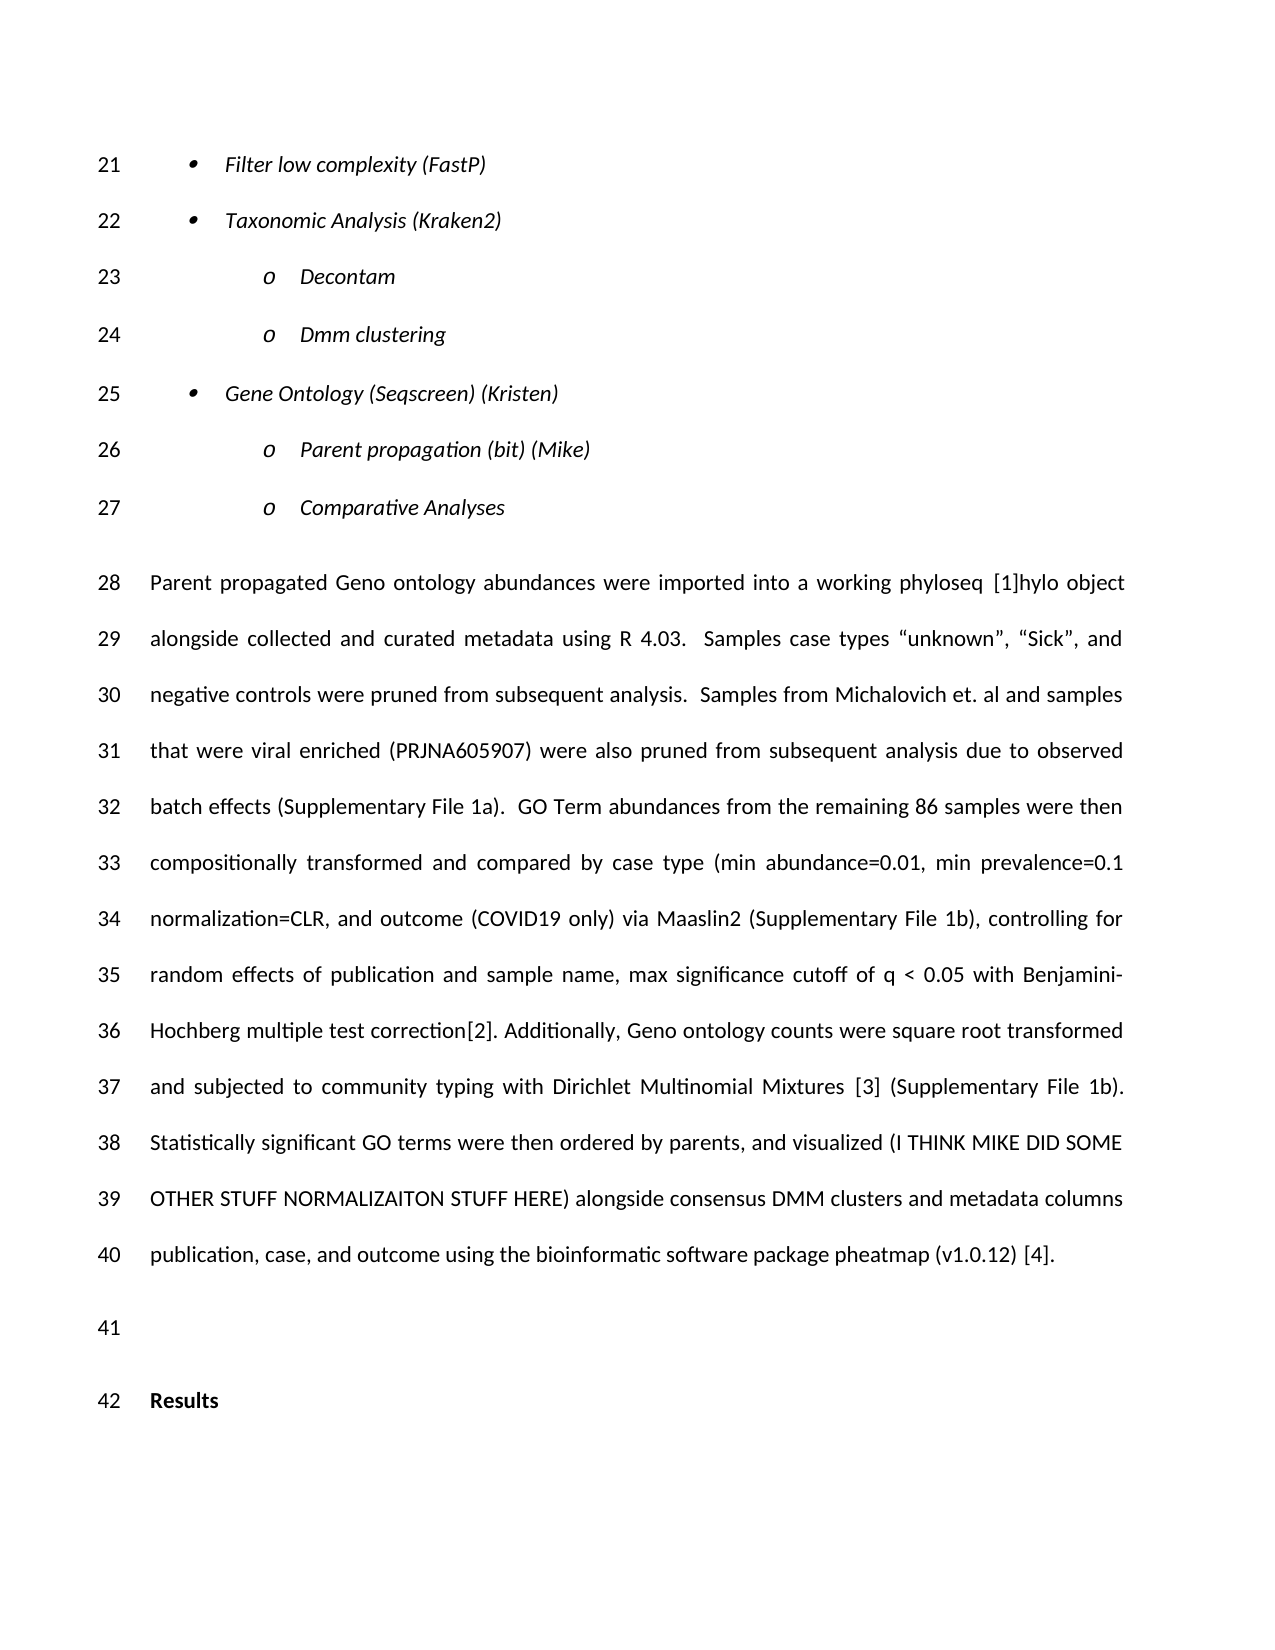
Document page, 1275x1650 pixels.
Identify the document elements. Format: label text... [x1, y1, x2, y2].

text Results [150, 1386, 1125, 1414]
list Comparative Analyses [262, 493, 1125, 522]
list Decontam [262, 262, 1125, 291]
list Taxonomic Analysis (Kraken2) [187, 206, 1125, 234]
list Dmm clustering [262, 320, 1125, 349]
text Parent propagated Geno ontology abundances were imported into a working phyloseq [1]hylo object alongside collected and curated metadata using R 4.03. Samples case types “unknown”, “Sick”, and negative controls were pruned from subsequent analysis. Samples from Michalovich et. al and samples that were viral enriched (PRJNA605907) were also pruned from subsequent analysis due to observed batch effects (Supplementary File 1a). GO Term abundances from the remaining 86 samples were then compositionally transformed and compared by case type (min abundance=0.01, min prevalence=0.1 normalization=CLR, and outcome (COVID19 only) via Maaslin2 (Supplementary File 1b), controlling for random effects of publication and sample name, max significance cutoff of q < 0.05 with Benjamini-Hochberg multiple test correction[2]. Additionally, Geno ontology counts were square root transformed and subjected to community typing with Dirichlet Multinomial Mixtures [3] (Supplementary File 1b). Statistically significant GO terms were then ordered by parents, and visualized (I THINK MIKE DID SOME OTHER STUFF NORMALIZAITON STUFF HERE) alongside consensus DMM clusters and metadata columns publication, case, and outcome using the bioinformatic software package pheatmap (v1.0.12) [4]. [150, 568, 1125, 1269]
list Parent propagation (bit) (Mike) [262, 435, 1125, 464]
list Gene Ontology (Seqscreen) (Kristen) [187, 379, 1125, 407]
list Filter low complexity (FastP) [187, 150, 1125, 178]
